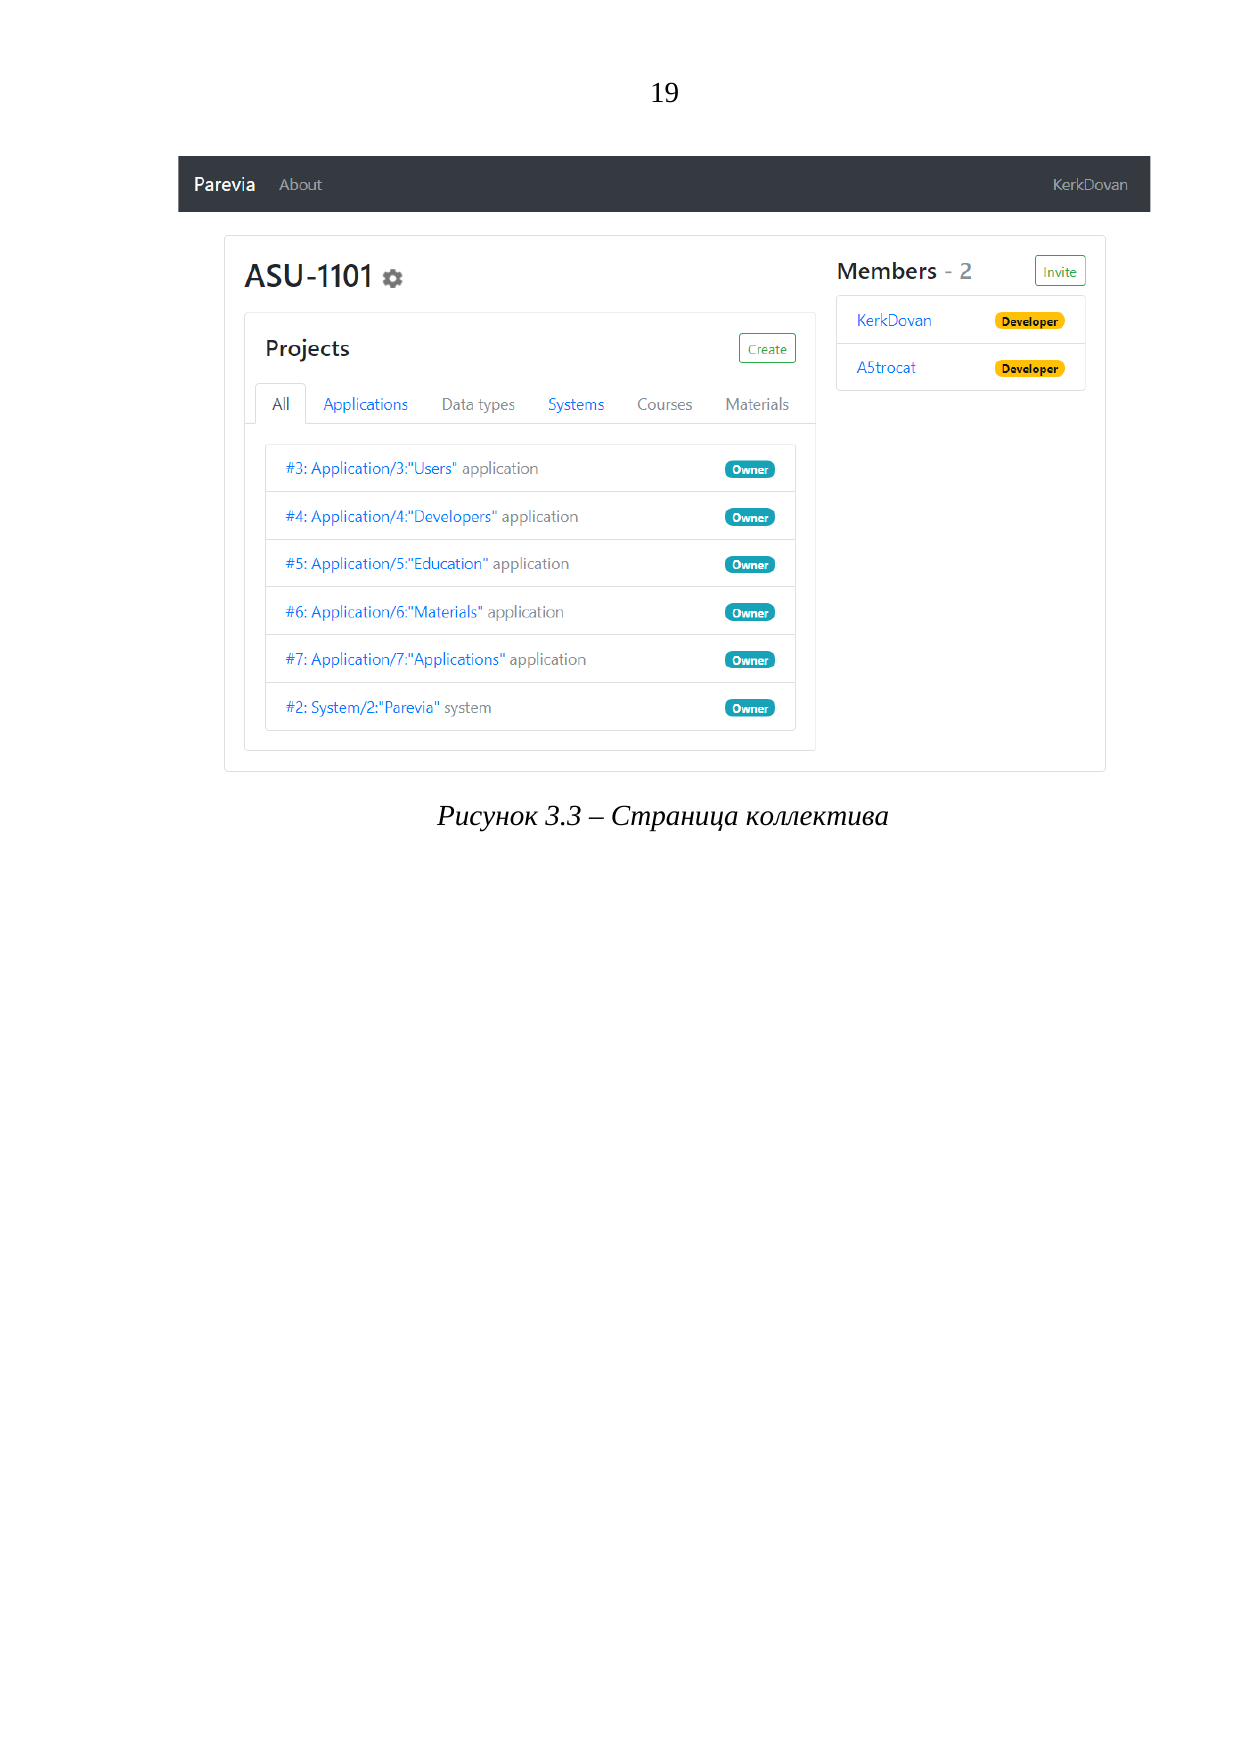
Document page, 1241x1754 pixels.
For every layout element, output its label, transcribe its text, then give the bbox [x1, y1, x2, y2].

text Рисунок 3.3 – Страница коллектива [177, 798, 1152, 832]
picture [178, 156, 1151, 782]
